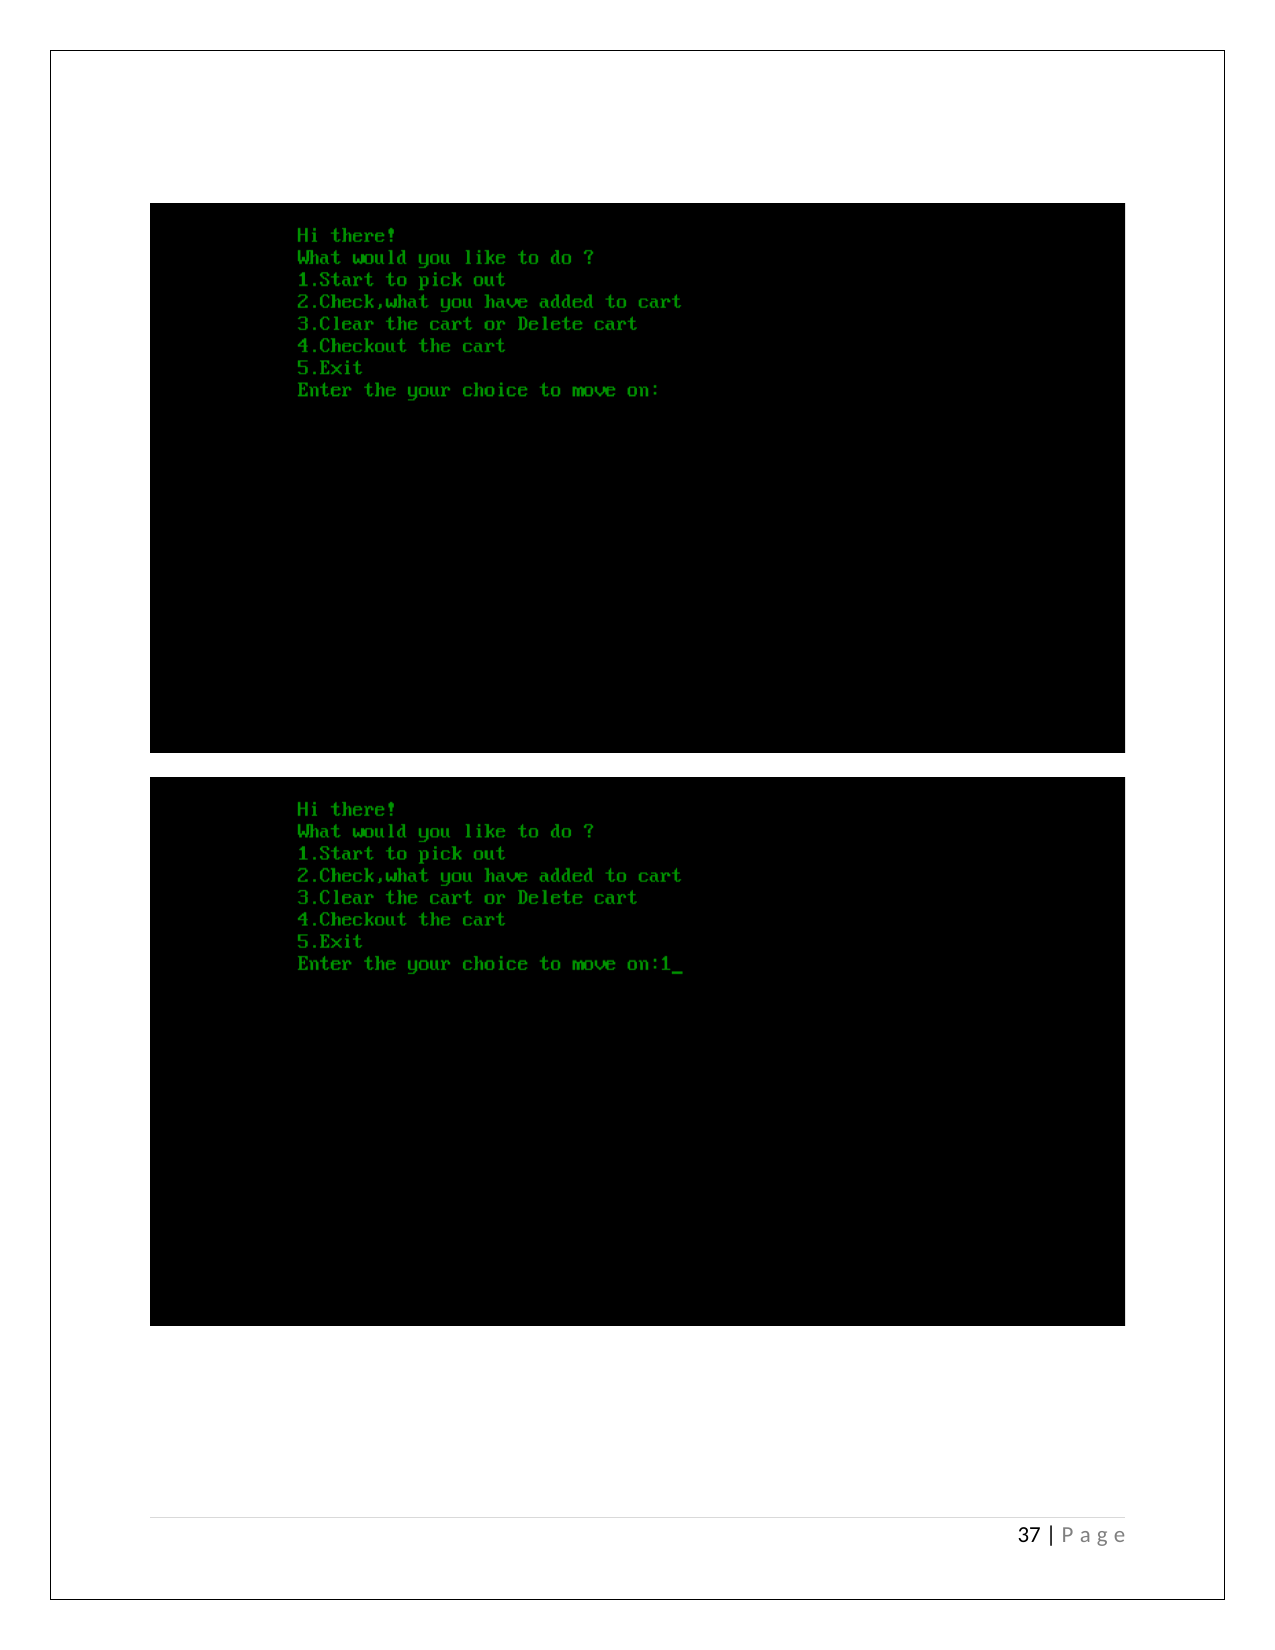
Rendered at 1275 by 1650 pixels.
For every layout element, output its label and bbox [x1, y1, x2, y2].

picture [150, 777, 1125, 1326]
picture [150, 203, 1125, 753]
